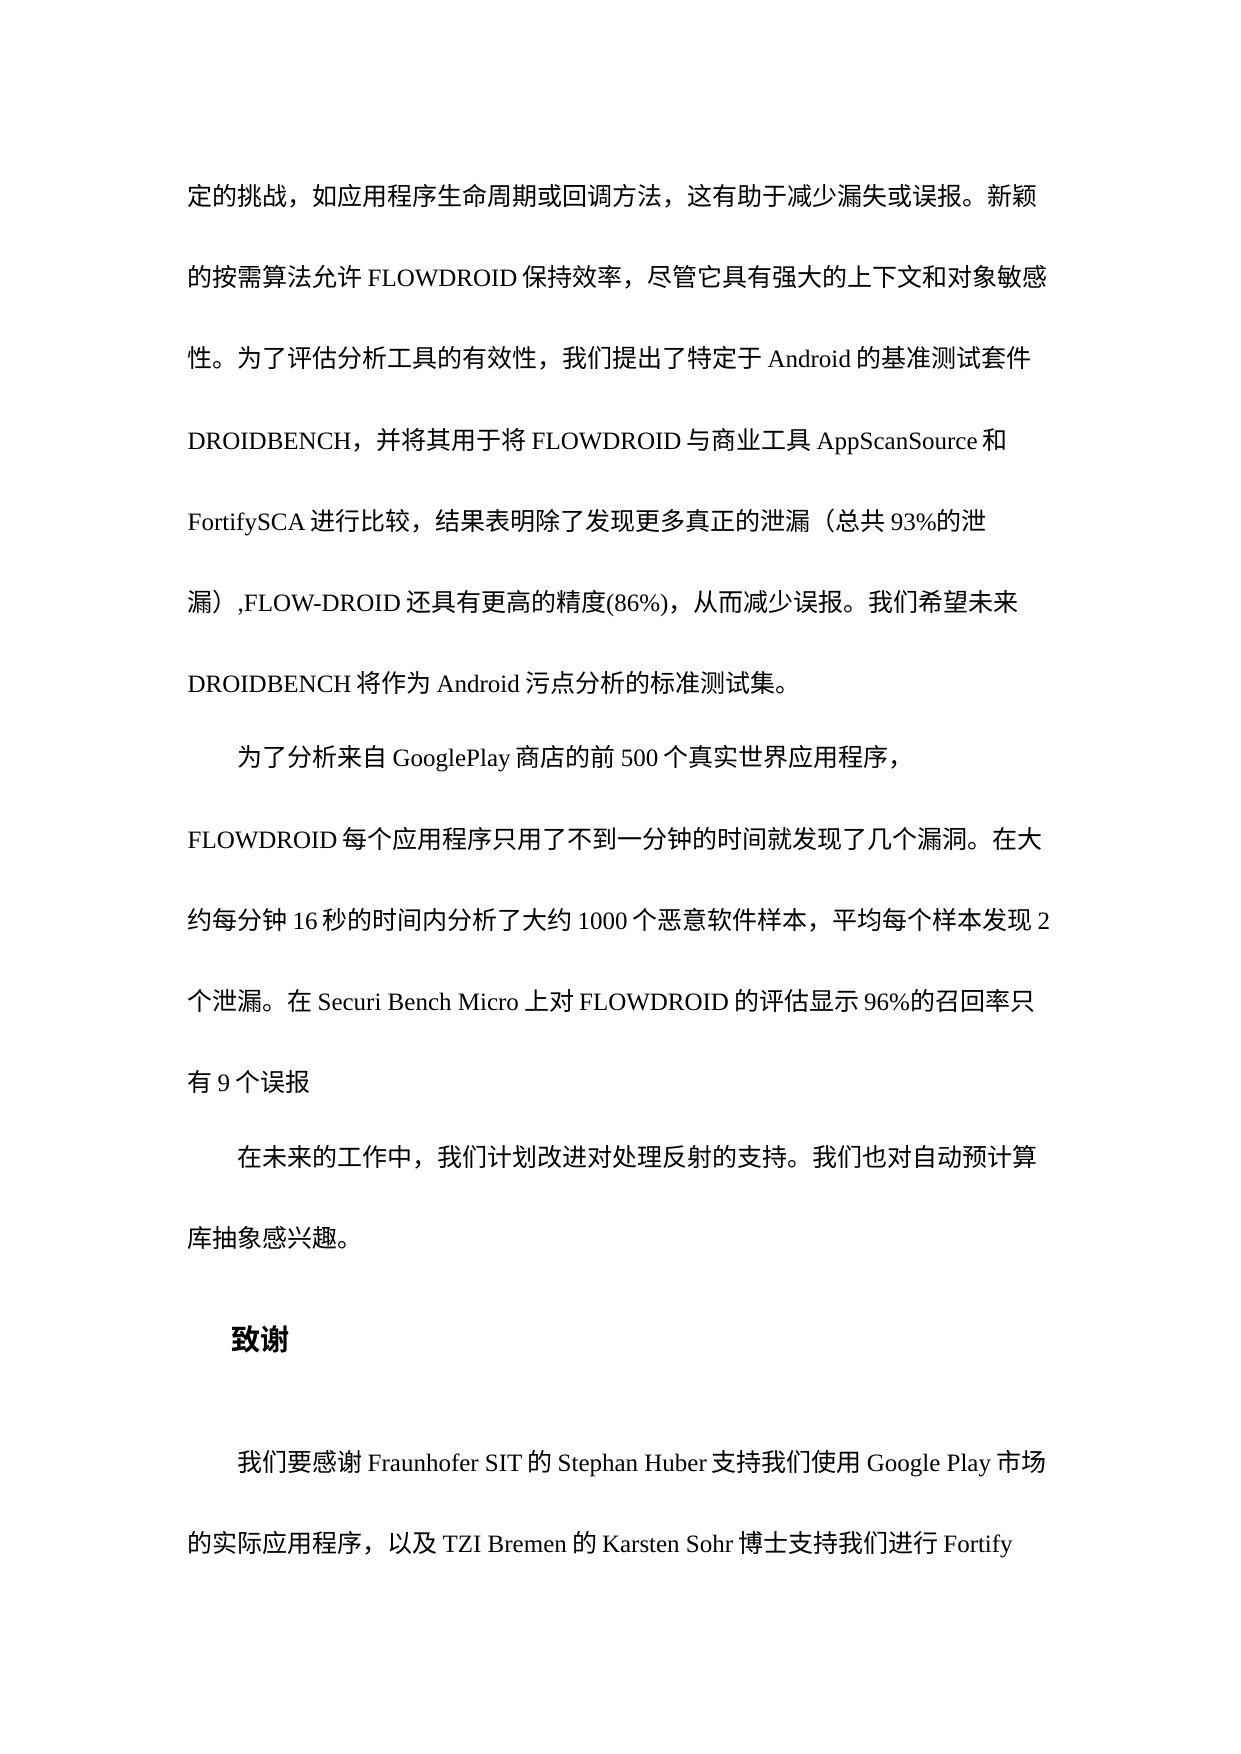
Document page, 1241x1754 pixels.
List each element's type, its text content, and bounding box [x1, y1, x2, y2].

text 致谢 [187, 1305, 1053, 1370]
text 为了分析来自GooglePlay商店的前500个真实世界应用程序，FLOWDROID每个应用程序只用了不到一分钟的时间就发现了几个漏洞。在大约每分钟16秒的时间内分析了大约1000个恶意软件样本，平均每个样本发现2个泄漏。在Securi Bench Micro上对FLOWDROID的评估显示96%的召回率只有9个误报 [187, 723, 1053, 1113]
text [187, 1428, 1053, 1574]
text 在未来的工作中，我们计划改进对处理反射的支持。我们也对自动预计算库抽象感兴趣。 [187, 1123, 1053, 1269]
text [187, 162, 1053, 714]
